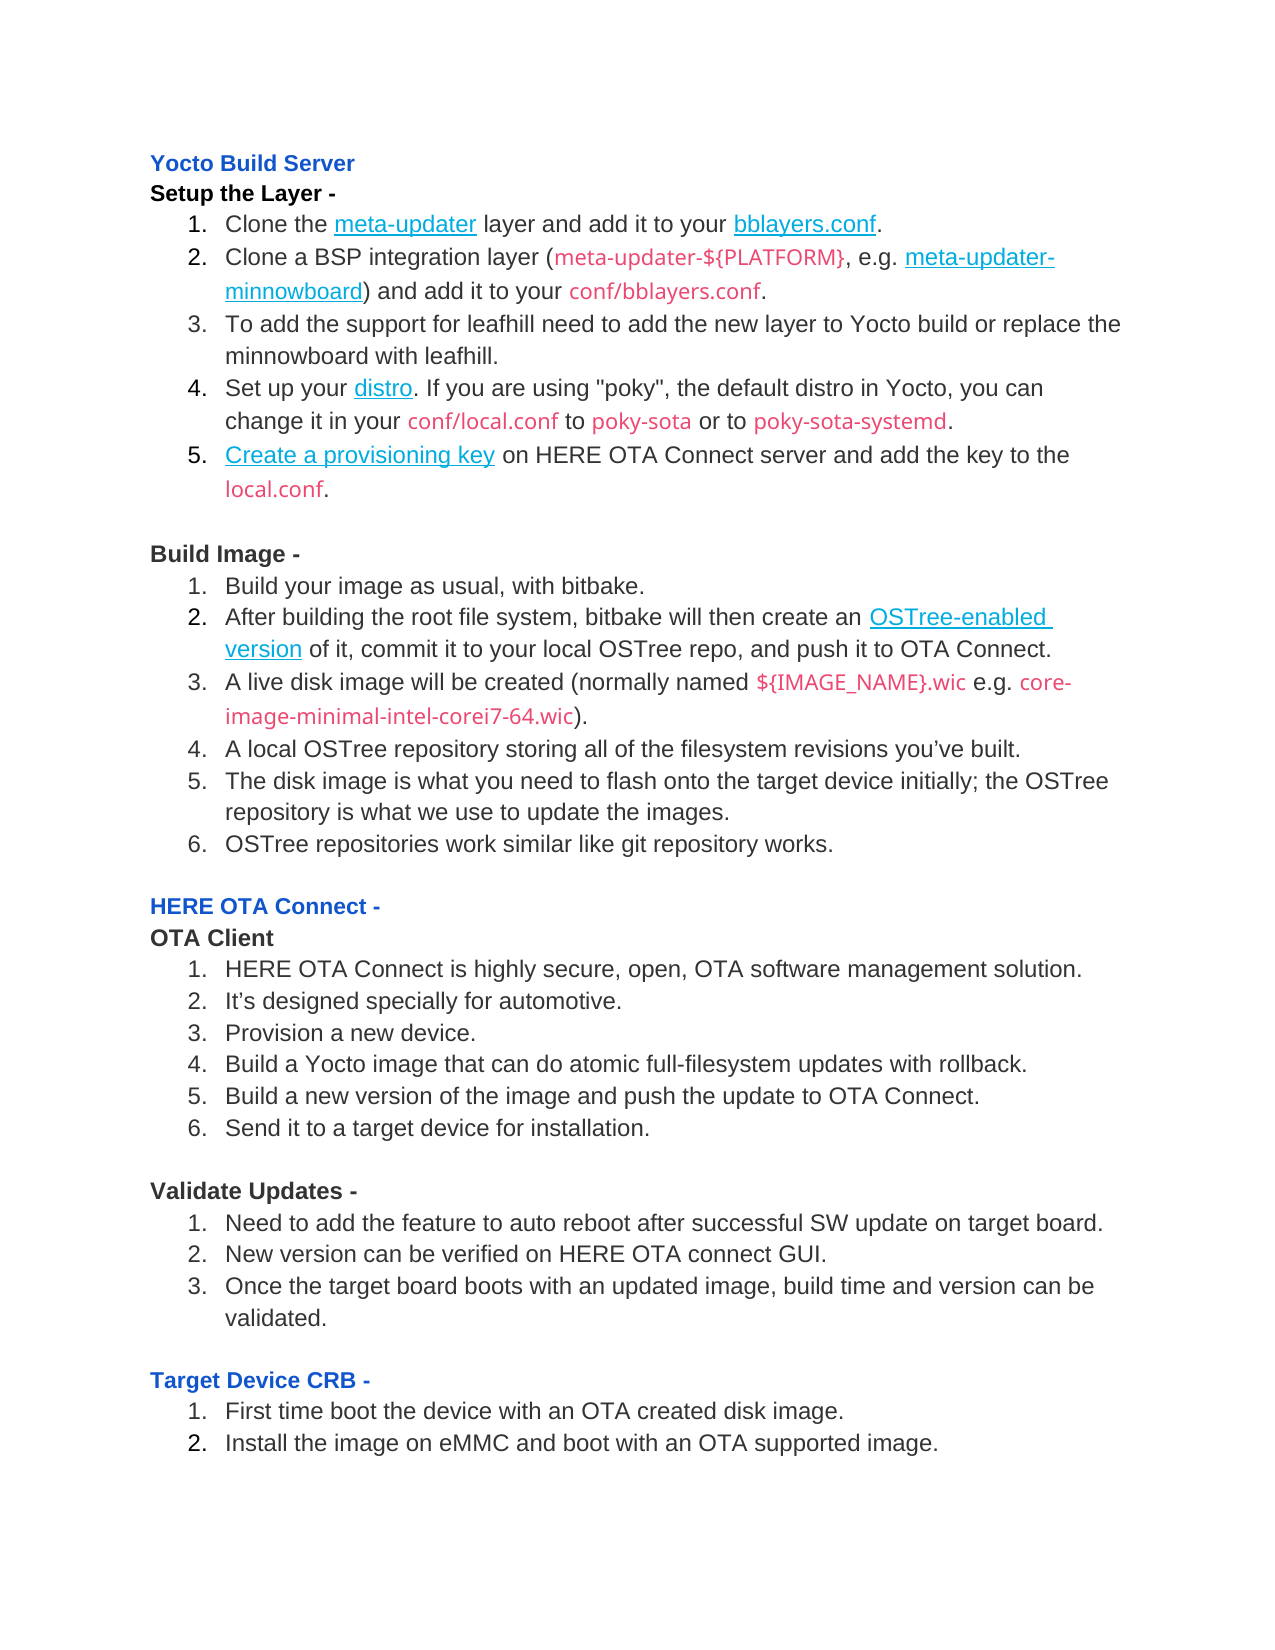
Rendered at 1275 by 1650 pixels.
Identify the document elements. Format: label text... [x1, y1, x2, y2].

list Install the image on eMMC and boot with an OTA supported image. [187, 1429, 1125, 1456]
list Once the target board boots with an updated image, build time and version can be validated. [187, 1272, 1125, 1331]
text Setup the Layer - [150, 180, 1125, 207]
list Create a provisioning key on HERE OTA Connect server and add the key to the local.conf. [187, 440, 1125, 504]
list Clone the meta-updater layer and add it to your bblayers.conf. [187, 210, 1125, 238]
text Yocto Build Server [150, 150, 1125, 176]
text Target Device CRB - [150, 1367, 1125, 1393]
text Build Image - [150, 540, 1125, 567]
list HERE OTA Connect is highly secure, open, OTA software management solution. [187, 955, 1125, 983]
list New version can be verified on HERE OTA connect GUI. [187, 1240, 1125, 1268]
list After building the root file system, bitbake will then create an OSTree-enabled version of it, commit it to your local OSTree repo, and push it to OTA Connect. [187, 603, 1125, 662]
list Set up your distro. If you are using "poky", the default distro in Yocto, you can change it in your conf/local.conf to poky-sota or to poky-sota-systemd. [187, 374, 1125, 436]
text Validate Updates - [150, 1177, 1125, 1204]
list Provision a new device. [187, 1018, 1125, 1046]
list OSTree repositories work similar like git repository works. [187, 830, 1125, 857]
list Build your image as usual, with bitbake. [187, 572, 1125, 599]
list To add the support for leafhill need to add the new layer to Yocto build or replace the minnowboard with leafhill. [187, 310, 1125, 370]
list Clone a BSP integration layer (meta-updater-${PLATFORM}, e.g. meta-updater-minnowboard) and add it to your conf/bblayers.conf. [187, 242, 1125, 306]
list Build a Yocto image that can do atomic full-filesystem updates with rollback. [187, 1050, 1125, 1078]
list First time boot the device with an OTA created disk image. [187, 1397, 1125, 1425]
list Build a new version of the image and push the update to OTA Connect. [187, 1082, 1125, 1109]
list It’s designed specially for automotive. [187, 987, 1125, 1014]
text HERE OTA Connect - [150, 893, 1125, 919]
list A live disk image will be created (normally named ${IMAGE_NAME}.wic e.g. core-image-minimal-intel-corei7-64.wic). [187, 667, 1125, 731]
list Need to add the feature to auto reboot after successful SW update on target board. [187, 1208, 1125, 1236]
text OTA Client [150, 923, 1125, 951]
list Send it to a target device for installation. [187, 1113, 1125, 1141]
list A local OSTree repository storing all of the filesystem revisions you’ve built. [187, 735, 1125, 762]
list The disk image is what you need to flash onto the target device initially; the OSTree repository is what we use to update the images. [187, 767, 1125, 826]
